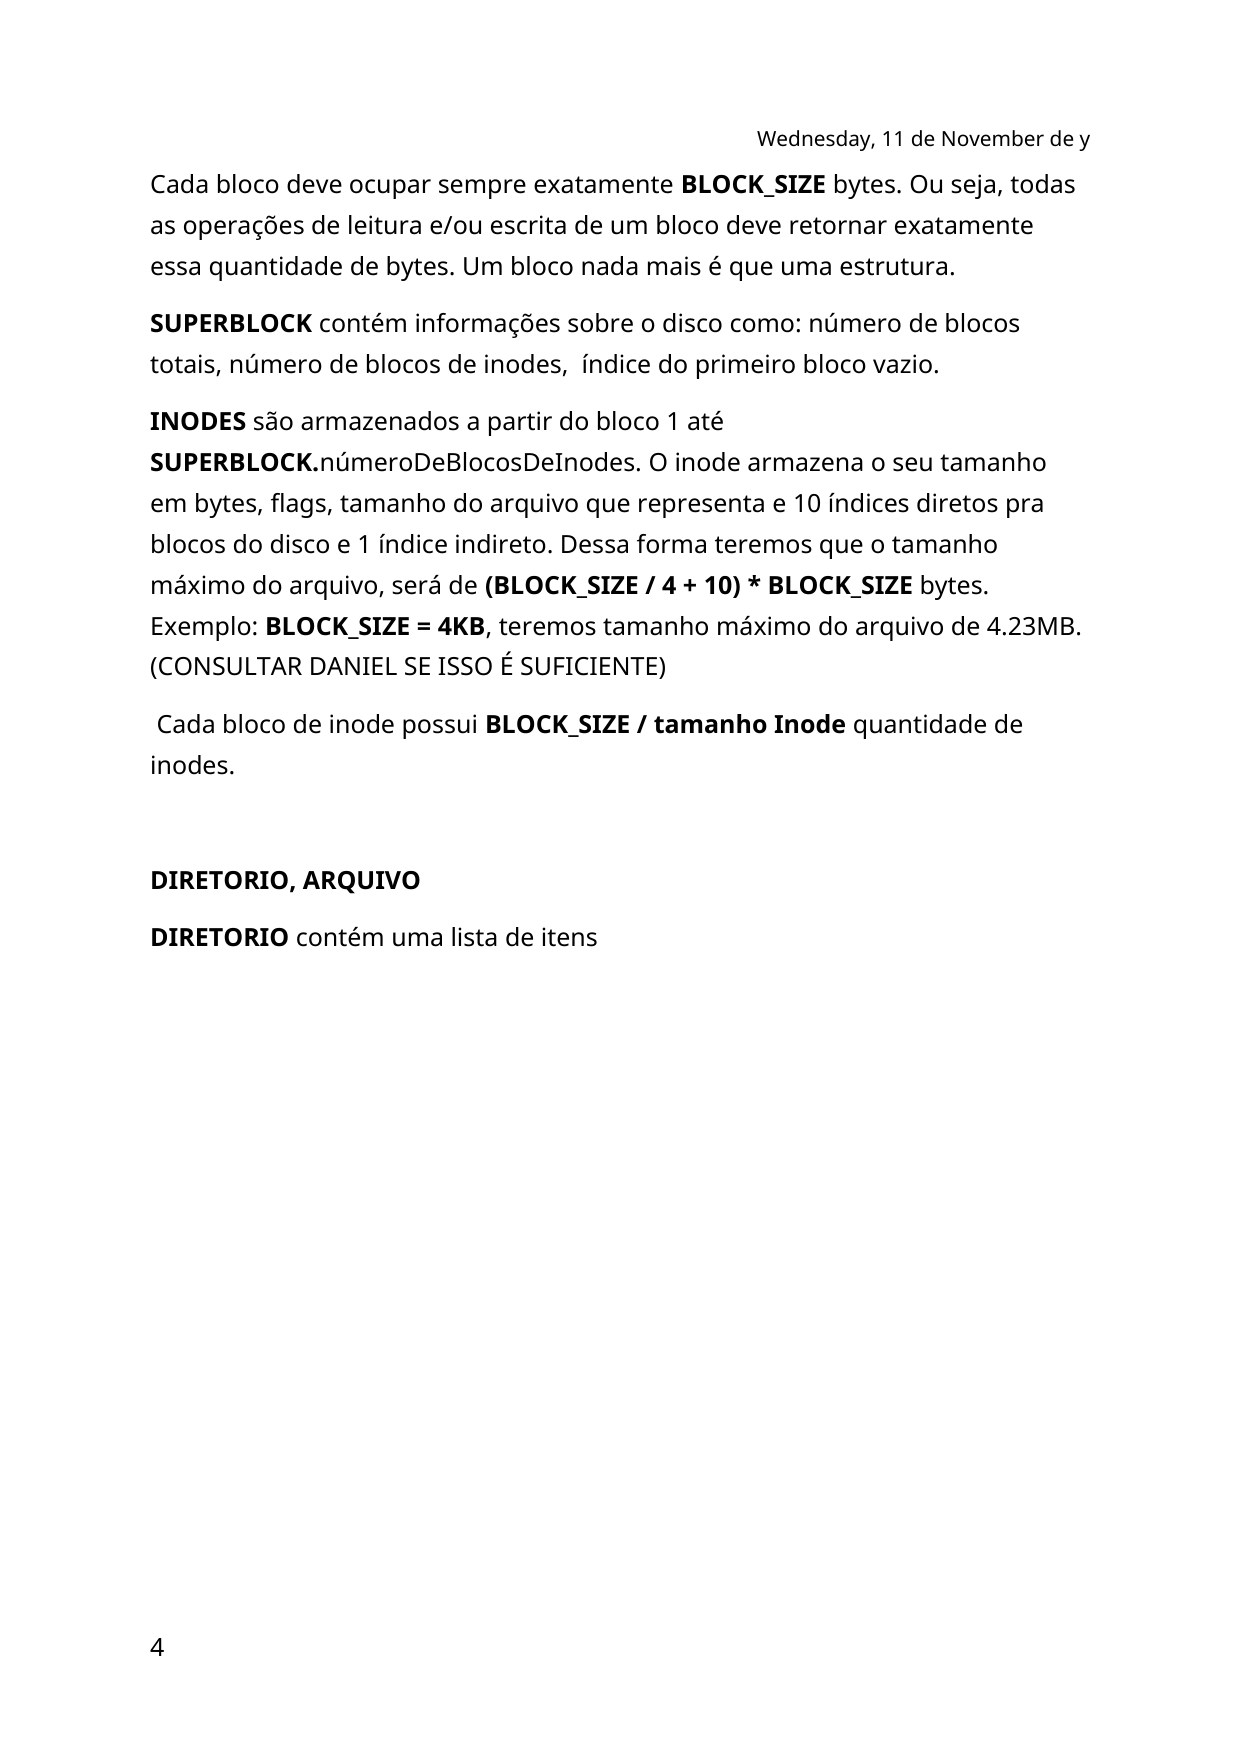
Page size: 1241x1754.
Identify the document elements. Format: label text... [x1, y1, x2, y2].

text Cada bloco deve ocupar sempre exatamente BLOCK_SIZE bytes. Ou seja, todas as operações de leitura e/ou escrita de um bloco deve retornar exatamente essa quantidade de bytes. Um bloco nada mais é que uma estrutura. [150, 166, 1090, 282]
text SUPERBLOCK contém informações sobre o disco como: número de blocos totais, número de blocos de inodes, índice do primeiro bloco vazio. [150, 306, 1090, 381]
text DIRETORIO, ARQUIVO [150, 862, 1090, 896]
text DIRETORIO contém uma lista de itens [150, 920, 1090, 954]
text INODES são armazenados a partir do bloco 1 até SUPERBLOCK.númeroDeBlocosDeInodes. O inode armazena o seu tamanho em bytes, flags, tamanho do arquivo que representa e 10 índices diretos pra blocos do disco e 1 índice indireto. Dessa forma teremos que o tamanho máximo do arquivo, será de (BLOCK_SIZE / 4 + 10) * BLOCK_SIZE bytes. Exemplo: BLOCK_SIZE = 4KB, teremos tamanho máximo do arquivo de 4.23MB. (CONSULTAR DANIEL SE ISSO É SUFICIENTE) [150, 404, 1090, 683]
text Cada bloco de inode possui BLOCK_SIZE / tamanho Inode quantidade de inodes. [150, 706, 1090, 781]
